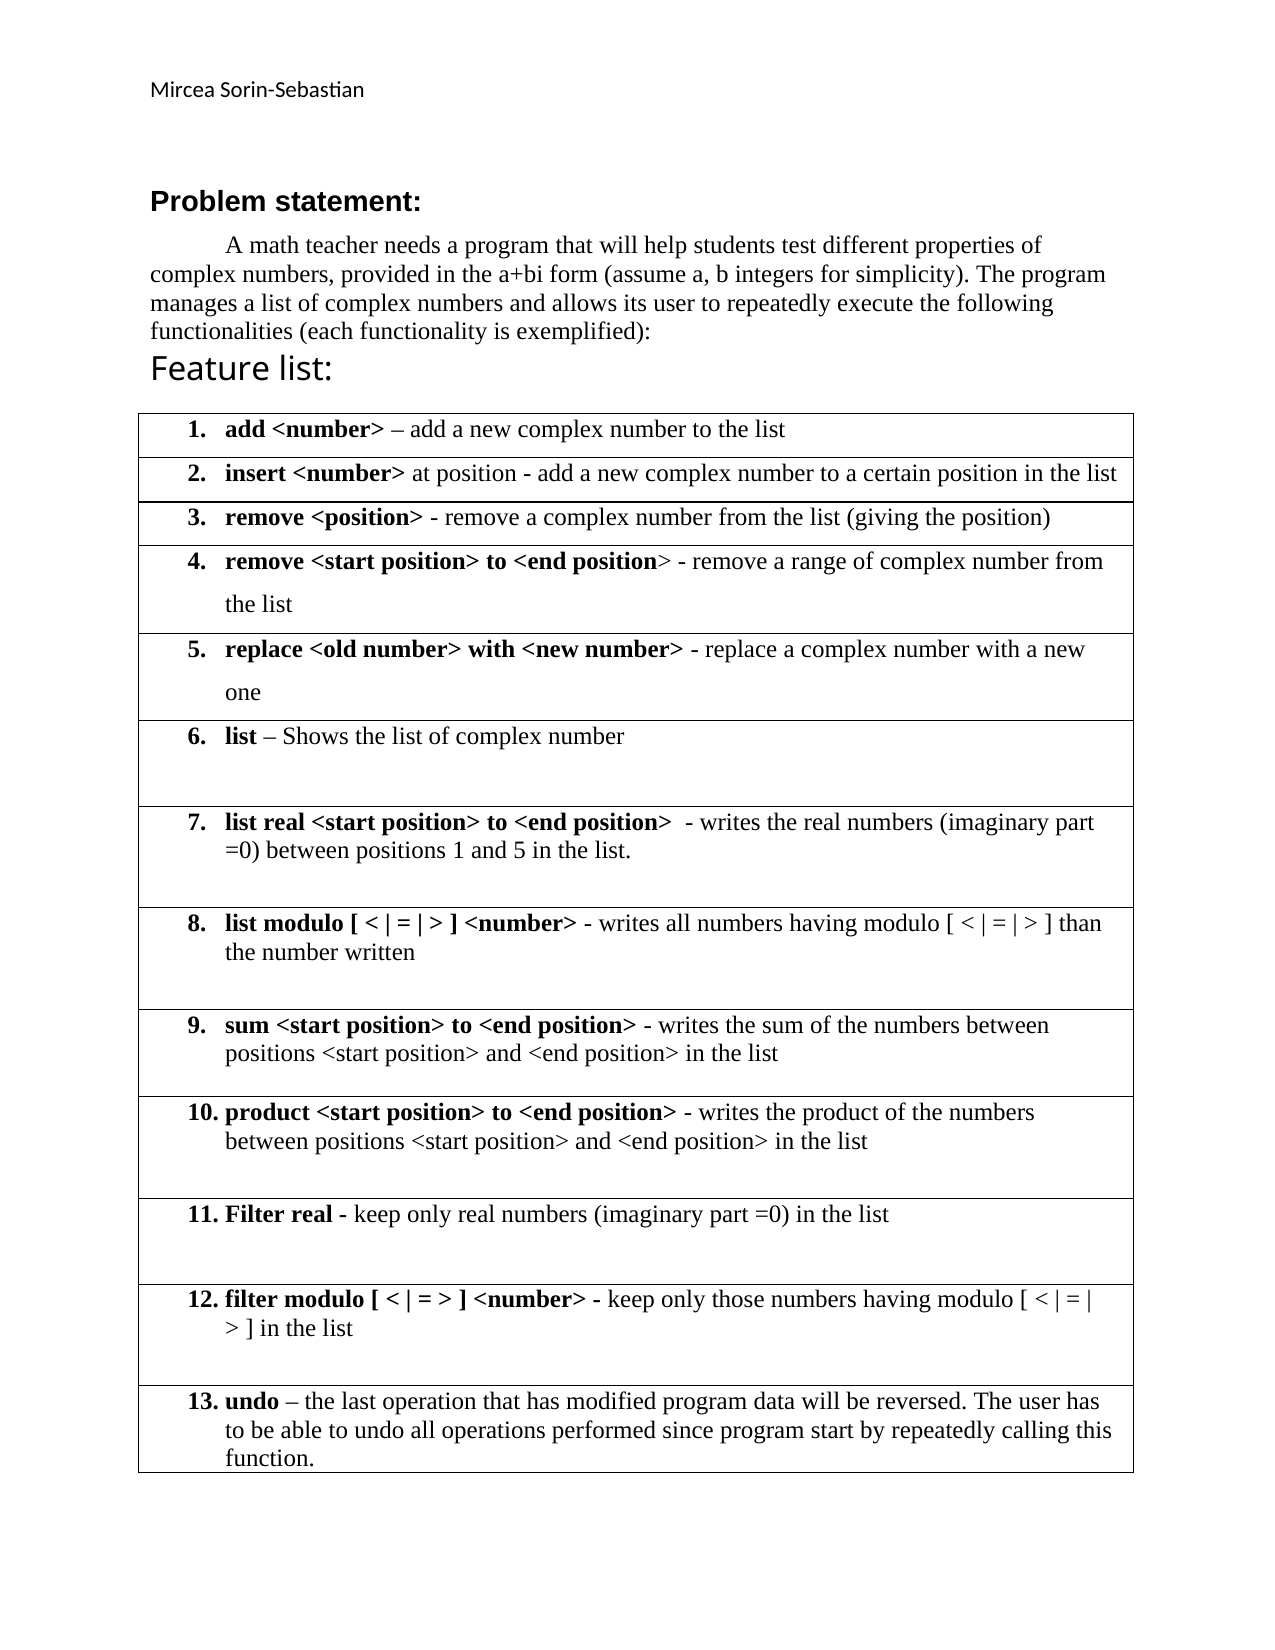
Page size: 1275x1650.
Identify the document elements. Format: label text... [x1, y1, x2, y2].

table_cell insert <number> at position - add a new complex number to a certain position in the list [139, 458, 1133, 501]
table_cell product <start position> to <end position> - writes the product of the numbers between positions <start position> and <end position> in the list [139, 1097, 1133, 1198]
table_cell replace <old number> with <new number> - replace a complex number with a new one [139, 634, 1133, 720]
table_cell remove <start position> to <end position> - remove a range of complex number from the list [139, 546, 1133, 633]
table_cell list real <start position> to <end position> - writes the real numbers (imaginary part =0) between positions 1 and 5 in the list. [139, 807, 1133, 907]
table_cell list modulo [ < | = | > ] <number> - writes all numbers having modulo [ < | = | > ] than the number written [139, 908, 1133, 1009]
table_header add <number> – add a new complex number to the list [139, 414, 1133, 457]
table_cell list – Shows the list of complex number [139, 721, 1133, 806]
subtitle Problem statement: [150, 184, 1125, 218]
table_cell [139, 1386, 1133, 1472]
table_cell sum <start position> to <end position> - writes the sum of the numbers between positions <start position> and <end position> in the list [139, 1010, 1133, 1096]
table_cell filter modulo [ < | = > ] <number> - keep only those numbers having modulo [ < | = | > ] in the list [139, 1285, 1133, 1385]
table_cell Filter real - keep only real numbers (imaginary part =0) in the list [139, 1199, 1133, 1283]
text A math teacher needs a program that will help students test different properties of complex numbers, provided in the a+bi form (assume a, b integers for simplicity). The program manages a list of complex numbers and allows its user to repeatedly execute the following functionalities (each functionality is exemplified): [150, 230, 1125, 345]
table_cell remove <position> - remove a complex number from the list (giving the position) [139, 503, 1133, 545]
text Feature list: [150, 345, 1125, 391]
